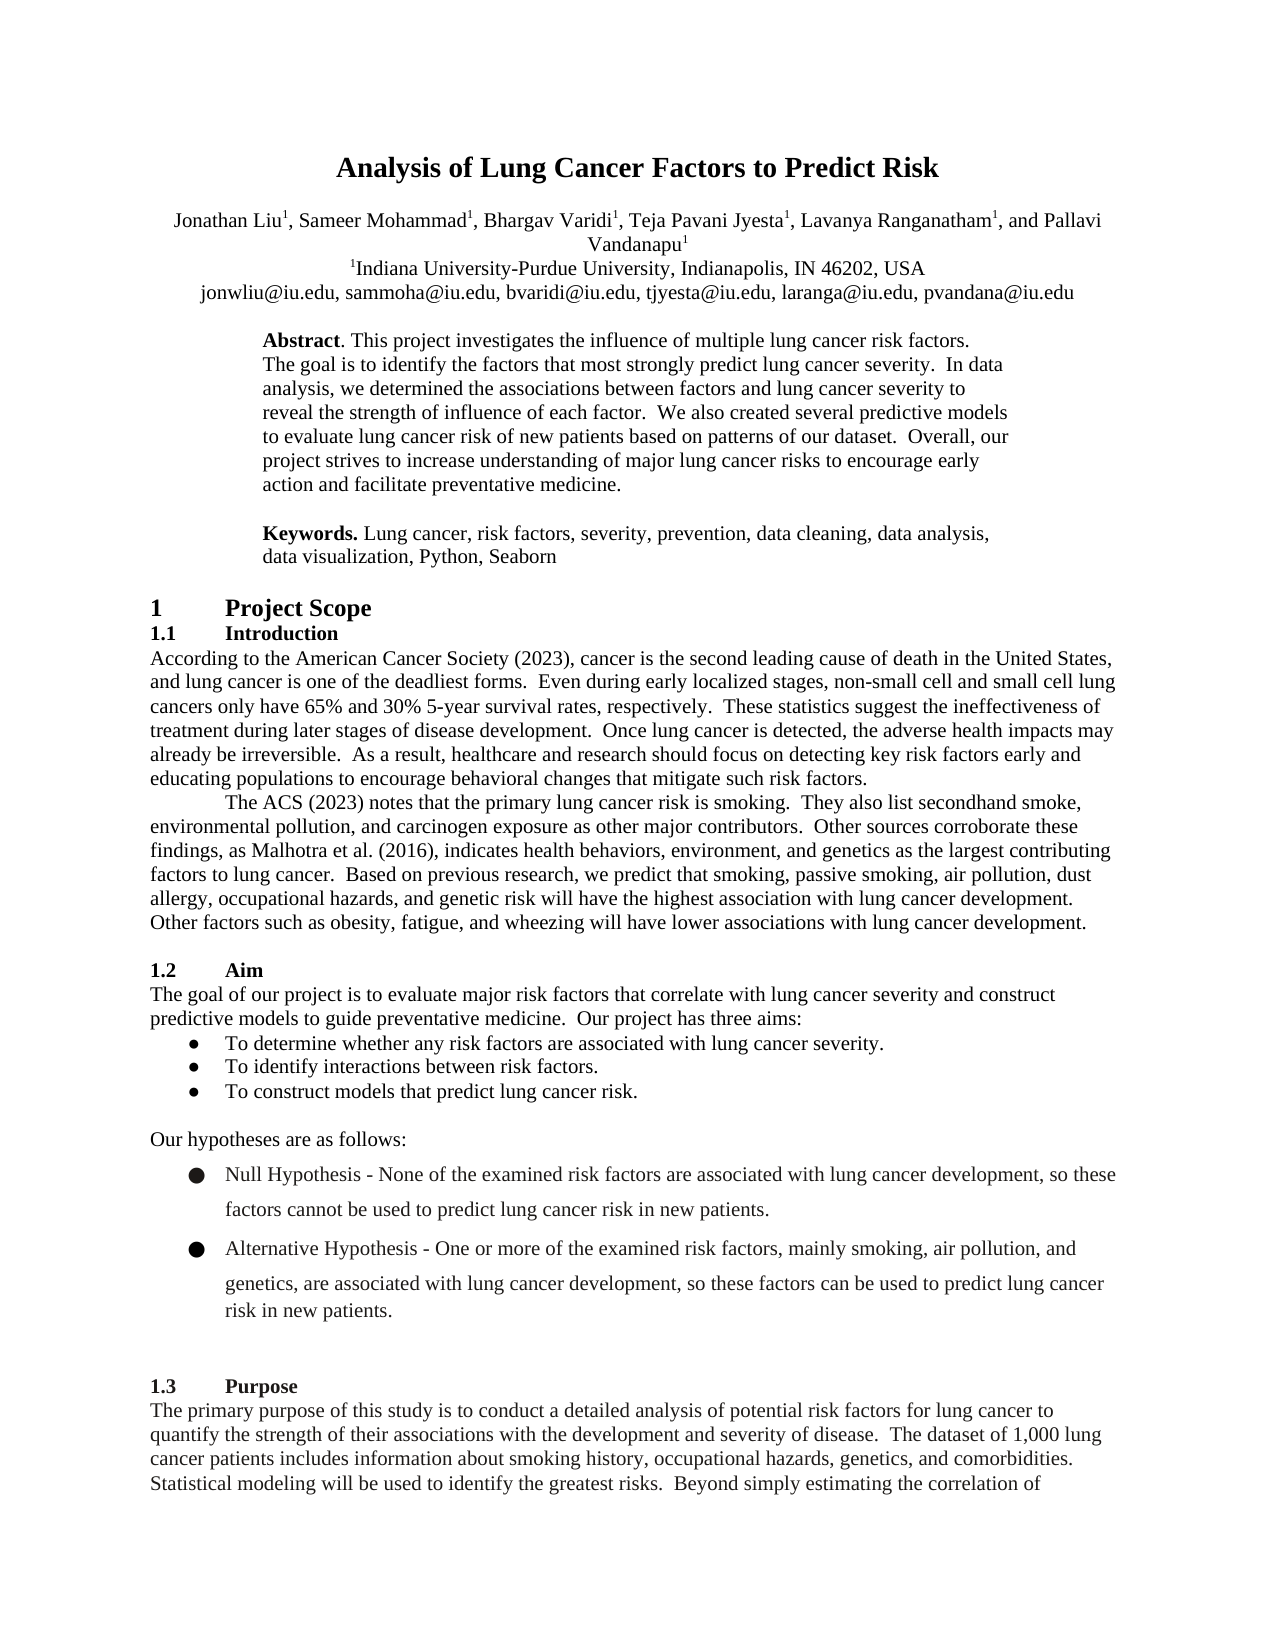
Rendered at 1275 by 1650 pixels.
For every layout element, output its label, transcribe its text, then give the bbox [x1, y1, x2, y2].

text 1.3 Purpose [150, 1374, 1125, 1398]
text According to the American Cancer Society (2023), cancer is the second leading cause of death in the United States, and lung cancer is one of the deadliest forms. Even during early localized stages, non-small cell and small cell lung cancers only have 65% and 30% 5-year survival rates, respectively. These statistics suggest the ineffectiveness of treatment during later stages of disease development. Once lung cancer is detected, the adverse health impacts may already be irreversible. As a result, healthcare and research should focus on detecting key risk factors early and educating populations to encourage behavioral changes that mitigate such risk factors. [150, 645, 1125, 790]
text 1 Project Scope [150, 593, 1125, 621]
text Keywords. Lung cancer, risk factors, severity, prevention, data cleaning, data analysis, data visualization, Python, Seaborn [262, 520, 1012, 568]
list Alternative Hypothesis - One or more of the examined risk factors, mainly smoking, air pollution, and genetics, are associated with lung cancer development, so these factors can be used to predict lung cancer risk in new patients. [187, 1224, 1125, 1322]
text Our hypotheses are as follows: [150, 1127, 1125, 1151]
list To determine whether any risk factors are associated with lung cancer severity. [187, 1030, 1125, 1054]
text jonwliu@iu.edu, sammoha@iu.edu, bvaridi@iu.edu, tjyesta@iu.edu, laranga@iu.edu, pvandana@iu.edu [150, 280, 1125, 304]
text 1.2 Aim [150, 958, 1125, 982]
text 1.1 Introduction [150, 621, 1125, 645]
list To construct models that predict lung cancer risk. [187, 1078, 1125, 1103]
text 1Indiana University-Purdue University, Indianapolis, IN 46202, USA [150, 256, 1125, 280]
text Jonathan Liu1, Sameer Mohammad1, Bhargav Varidi1, Teja Pavani Jyesta1, Lavanya Ranganatham1, and Pallavi Vandanapu1 [150, 208, 1125, 256]
list Null Hypothesis - None of the examined risk factors are associated with lung cancer development, so these factors cannot be used to predict lung cancer risk in new patients. [187, 1151, 1125, 1221]
text Analysis of Lung Cancer Factors to Predict Risk [150, 150, 1125, 183]
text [150, 1398, 1125, 1494]
list To identify interactions between risk factors. [187, 1054, 1125, 1078]
text Abstract. This project investigates the influence of multiple lung cancer risk factors. The goal is to identify the factors that most strongly predict lung cancer severity. In data analysis, we determined the associations between factors and lung cancer severity to reveal the strength of influence of each factor. We also created several predictive models to evaluate lung cancer risk of new patients based on patterns of our dataset. Overall, our project strives to increase understanding of major lung cancer risks to encourage early action and facilitate preventative medicine. [262, 328, 1012, 496]
text The ACS (2023) notes that the primary lung cancer risk is smoking. They also list secondhand smoke, environmental pollution, and carcinogen exposure as other major contributors. Other sources corroborate these findings, as Malhotra et al. (2016), indicates health behaviors, environment, and genetics as the largest contributing factors to lung cancer. Based on previous research, we predict that smoking, passive smoking, air pollution, dust allergy, occupational hazards, and genetic risk will have the highest association with lung cancer development. Other factors such as obesity, fatigue, and wheezing will have lower associations with lung cancer development. [150, 790, 1125, 934]
text The goal of our project is to evaluate major risk factors that correlate with lung cancer severity and construct predictive models to guide preventative medicine. Our project has three aims: [150, 982, 1125, 1030]
